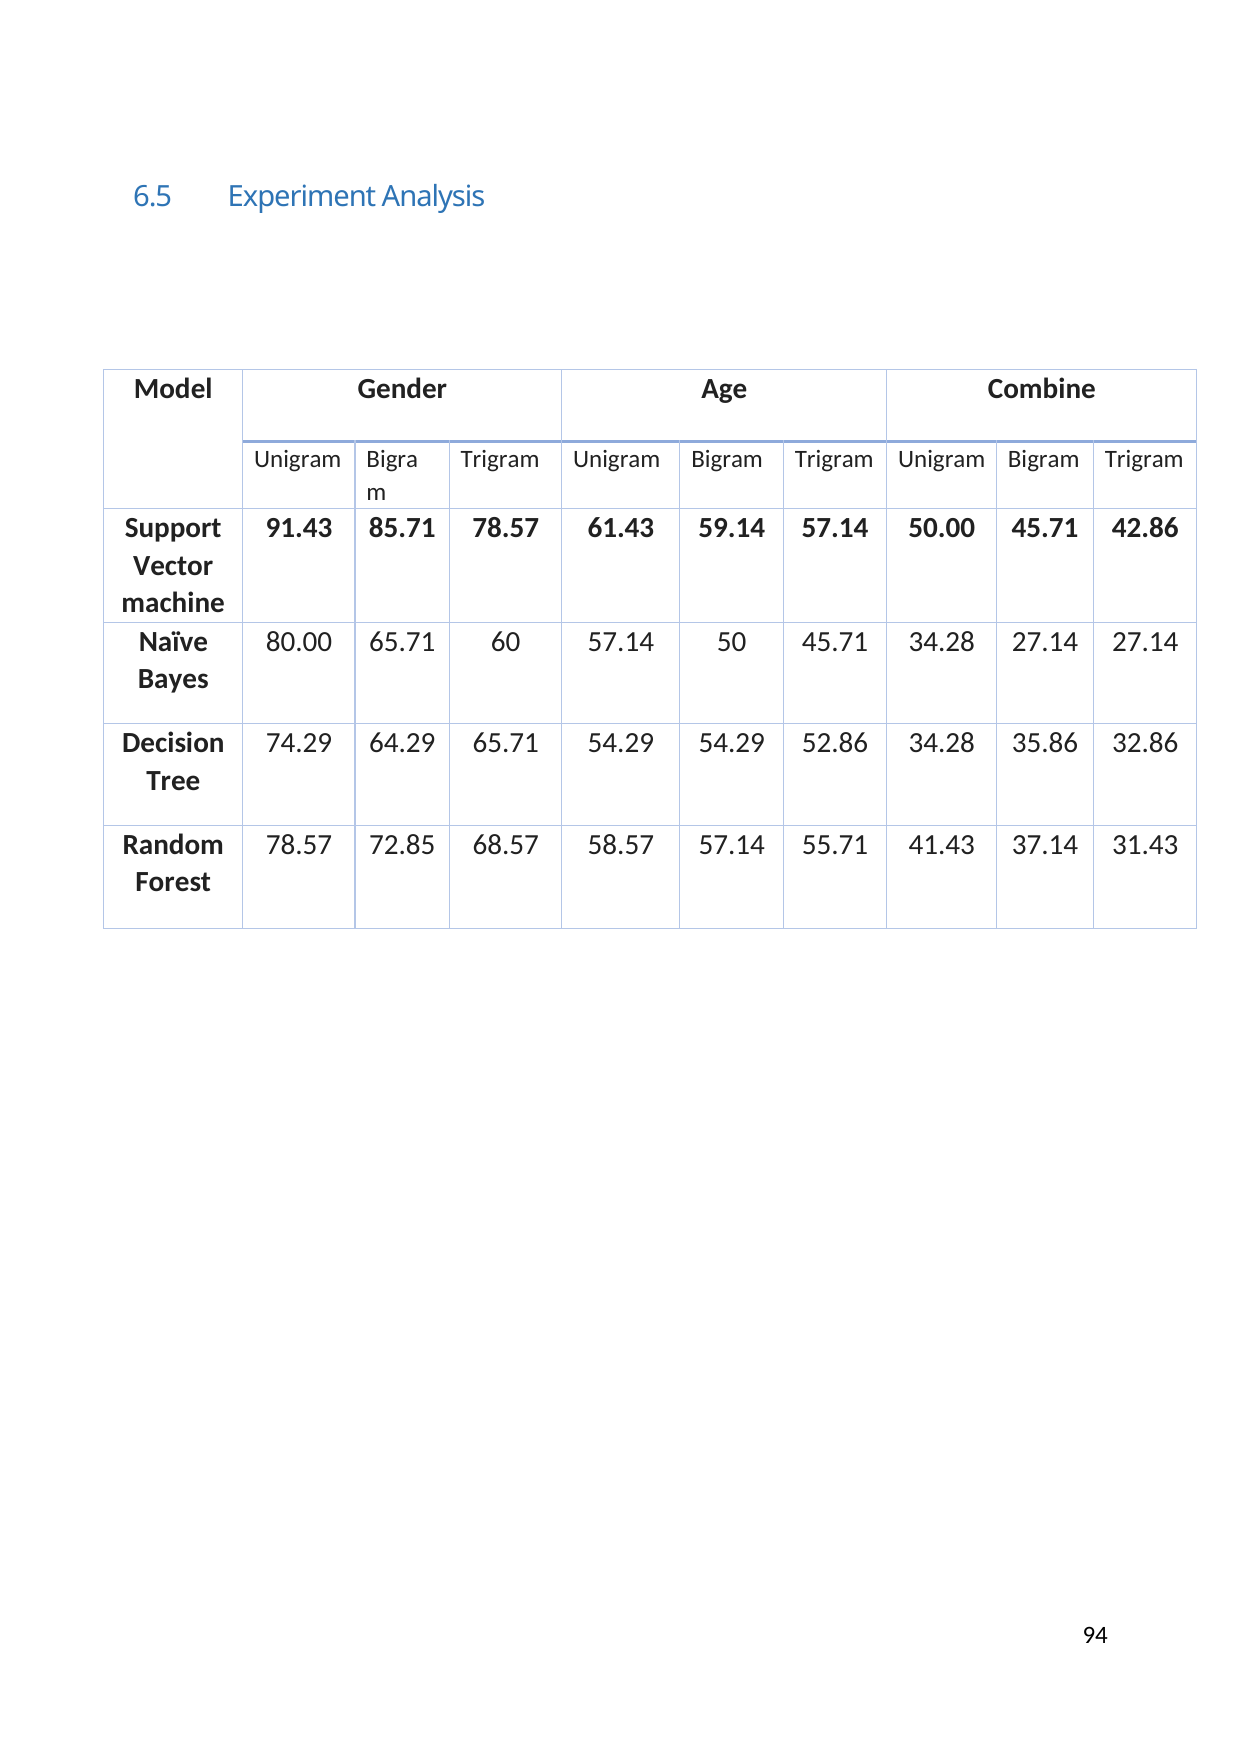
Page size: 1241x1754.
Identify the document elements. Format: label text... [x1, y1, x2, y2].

table_cell Random Forest [104, 826, 242, 928]
table_header Gender [243, 370, 561, 440]
table_cell 45.71 [784, 623, 886, 723]
table_cell 65.71 [356, 623, 449, 723]
table_cell 78.57 [243, 826, 354, 928]
table_cell 91.43 [243, 509, 354, 622]
table_cell Bigram [680, 443, 783, 508]
table_cell 65.71 [450, 724, 561, 825]
table_cell 59.14 [680, 509, 783, 622]
table_cell 60 [450, 623, 561, 723]
table_cell 74.29 [243, 724, 354, 825]
table_cell 50 [680, 623, 783, 723]
table_cell 57.14 [562, 623, 679, 723]
table_cell Unigram [887, 443, 996, 508]
table_cell 37.14 [997, 826, 1093, 928]
table_cell 27.14 [1094, 623, 1196, 723]
table_cell 54.29 [562, 724, 679, 825]
table_cell 64.29 [356, 724, 449, 825]
table_cell 27.14 [997, 623, 1093, 723]
table_cell Decision Tree [104, 724, 242, 825]
table_cell 85.71 [356, 509, 449, 622]
table_cell Bigram [997, 443, 1093, 508]
title Experiment Analysis [133, 175, 1107, 215]
table_header Combine [887, 370, 1196, 440]
table_cell 45.71 [997, 509, 1093, 622]
table_cell 61.43 [562, 509, 679, 622]
table_cell 50.00 [887, 509, 996, 622]
table_cell 32.86 [1094, 724, 1196, 825]
table_cell Naïve Bayes [104, 623, 242, 723]
table_cell 34.28 [887, 724, 996, 825]
table_cell 35.86 [997, 724, 1093, 825]
table_cell Support Vector machine [104, 509, 242, 622]
table_cell Trigram [1094, 443, 1196, 508]
table_cell 55.71 [784, 826, 886, 928]
table_cell Bigram [356, 443, 449, 508]
table_cell Unigram [243, 443, 354, 508]
table_cell Trigram [450, 443, 561, 508]
table_cell 58.57 [562, 826, 679, 928]
table_cell 41.43 [887, 826, 996, 928]
table_cell 57.14 [680, 826, 783, 928]
table_cell 54.29 [680, 724, 783, 825]
table_cell 78.57 [450, 509, 561, 622]
table_cell Unigram [562, 443, 679, 508]
table_header Model [104, 370, 242, 508]
table_cell 57.14 [784, 509, 886, 622]
table_cell 80.00 [243, 623, 354, 723]
table_cell 31.43 [1094, 826, 1196, 928]
table_cell 42.86 [1094, 509, 1196, 622]
table_cell 34.28 [887, 623, 996, 723]
table_cell 68.57 [450, 826, 561, 928]
table_cell Trigram [784, 443, 886, 508]
table_header Age [562, 370, 886, 440]
table_cell 52.86 [784, 724, 886, 825]
table_cell 72.85 [356, 826, 449, 928]
